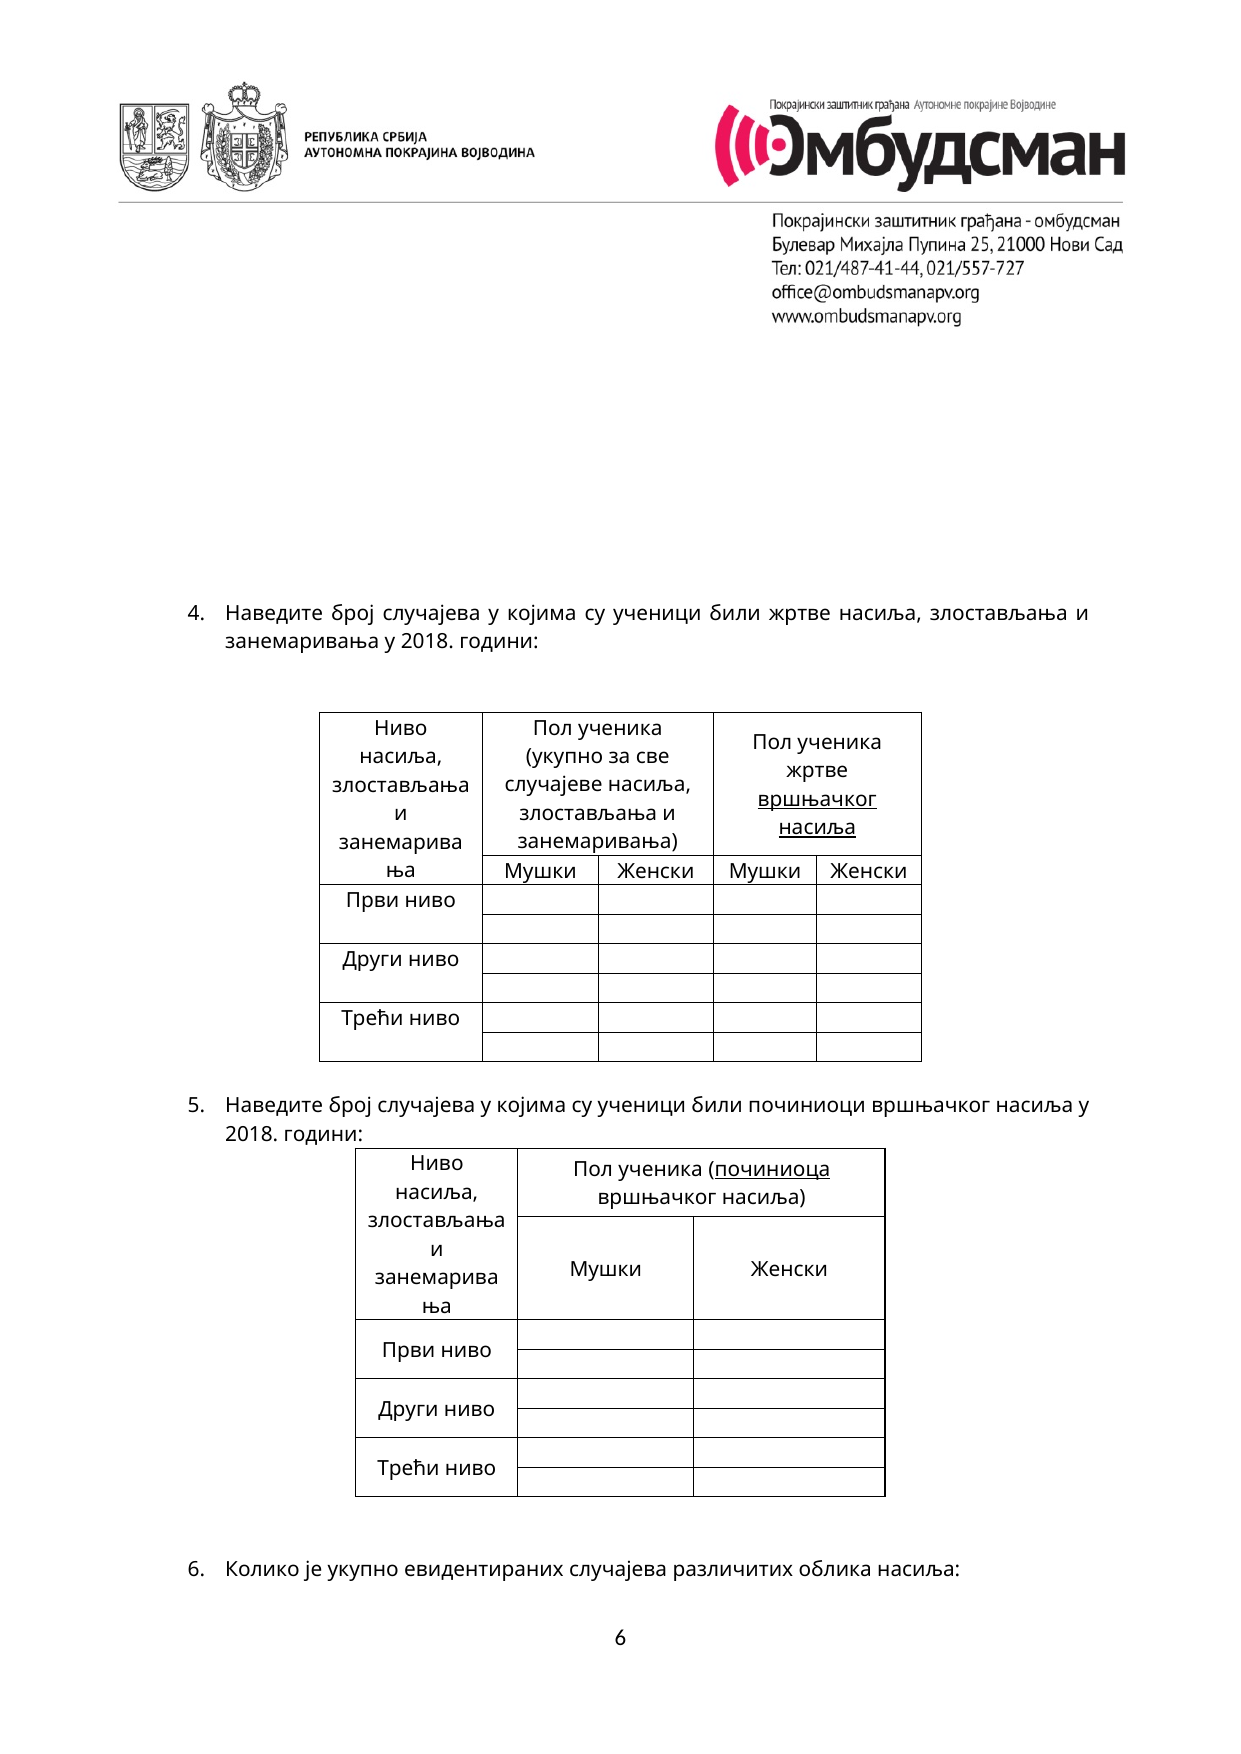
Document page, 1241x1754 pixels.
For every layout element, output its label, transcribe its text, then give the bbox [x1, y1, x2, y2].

table_cell [714, 944, 816, 973]
table_cell [714, 915, 816, 943]
table_cell Други ниво [356, 1379, 517, 1437]
list Наведите број случајева у којима су ученици били починиоци вршњачког насиља у 2018. години: [187, 1091, 1090, 1147]
table_cell Први ниво [320, 885, 482, 943]
table_cell [714, 885, 816, 914]
table_cell Женски [817, 856, 921, 884]
list Колико је укупно евидентираних случајева различитих облика насиља: [187, 1554, 1090, 1582]
table_cell Трећи ниво [356, 1438, 517, 1496]
table_cell [714, 1003, 816, 1032]
table_cell Трећи ниво [320, 1003, 482, 1061]
table_cell Мушки [483, 856, 598, 884]
table_cell [817, 1033, 921, 1061]
table_cell [483, 944, 598, 973]
table_header Пол ученика (починиоца вршњачког насиља) [518, 1149, 884, 1216]
table_cell [694, 1379, 884, 1408]
list Наведите број случајева у којима су ученици били жртве насиља, злостављања и занемаривања у 2018. години: [187, 598, 1090, 655]
picture [0, 25, 1240, 335]
table_header Пол ученика жртве вршњачког насиља [714, 713, 921, 855]
table_cell [817, 974, 921, 1002]
table_cell Први ниво [356, 1320, 517, 1378]
table_cell [483, 885, 598, 914]
table_cell [694, 1409, 884, 1437]
table_cell [817, 915, 921, 943]
table_cell [599, 915, 713, 943]
table_cell [518, 1379, 693, 1408]
table_cell [599, 1003, 713, 1032]
table_cell [483, 915, 598, 943]
table_cell [518, 1320, 693, 1349]
table_cell [817, 885, 921, 914]
table_cell [714, 974, 816, 1002]
table_cell [599, 1033, 713, 1061]
table_cell Женски [599, 856, 713, 884]
table_header Пол ученика (укупно за све случајеве насиља, злостављања и занемаривања) [483, 713, 713, 855]
table_cell [694, 1438, 884, 1467]
table_cell [694, 1350, 884, 1378]
table_cell [599, 974, 713, 1002]
table_cell [518, 1438, 693, 1467]
table_header Ниво насиља, злостављања и занемаривања [356, 1149, 517, 1319]
table_cell [483, 1033, 598, 1061]
table_cell [518, 1409, 693, 1437]
table_cell [483, 1003, 598, 1032]
table_cell [599, 944, 713, 973]
table_cell [518, 1468, 693, 1496]
table_cell [694, 1320, 884, 1349]
table_cell [483, 974, 598, 1002]
table_cell [714, 1033, 816, 1061]
table_cell [817, 1003, 921, 1032]
table_cell [817, 944, 921, 973]
table_cell Мушки [714, 856, 816, 884]
table_cell Мушки [518, 1217, 693, 1319]
table_cell Други ниво [320, 944, 482, 1002]
table_cell Женски [694, 1217, 884, 1319]
table_header Ниво насиља, злостављања и занемаривања [320, 713, 482, 884]
table_cell [599, 885, 713, 914]
table_cell [694, 1468, 884, 1496]
table_cell [518, 1350, 693, 1378]
